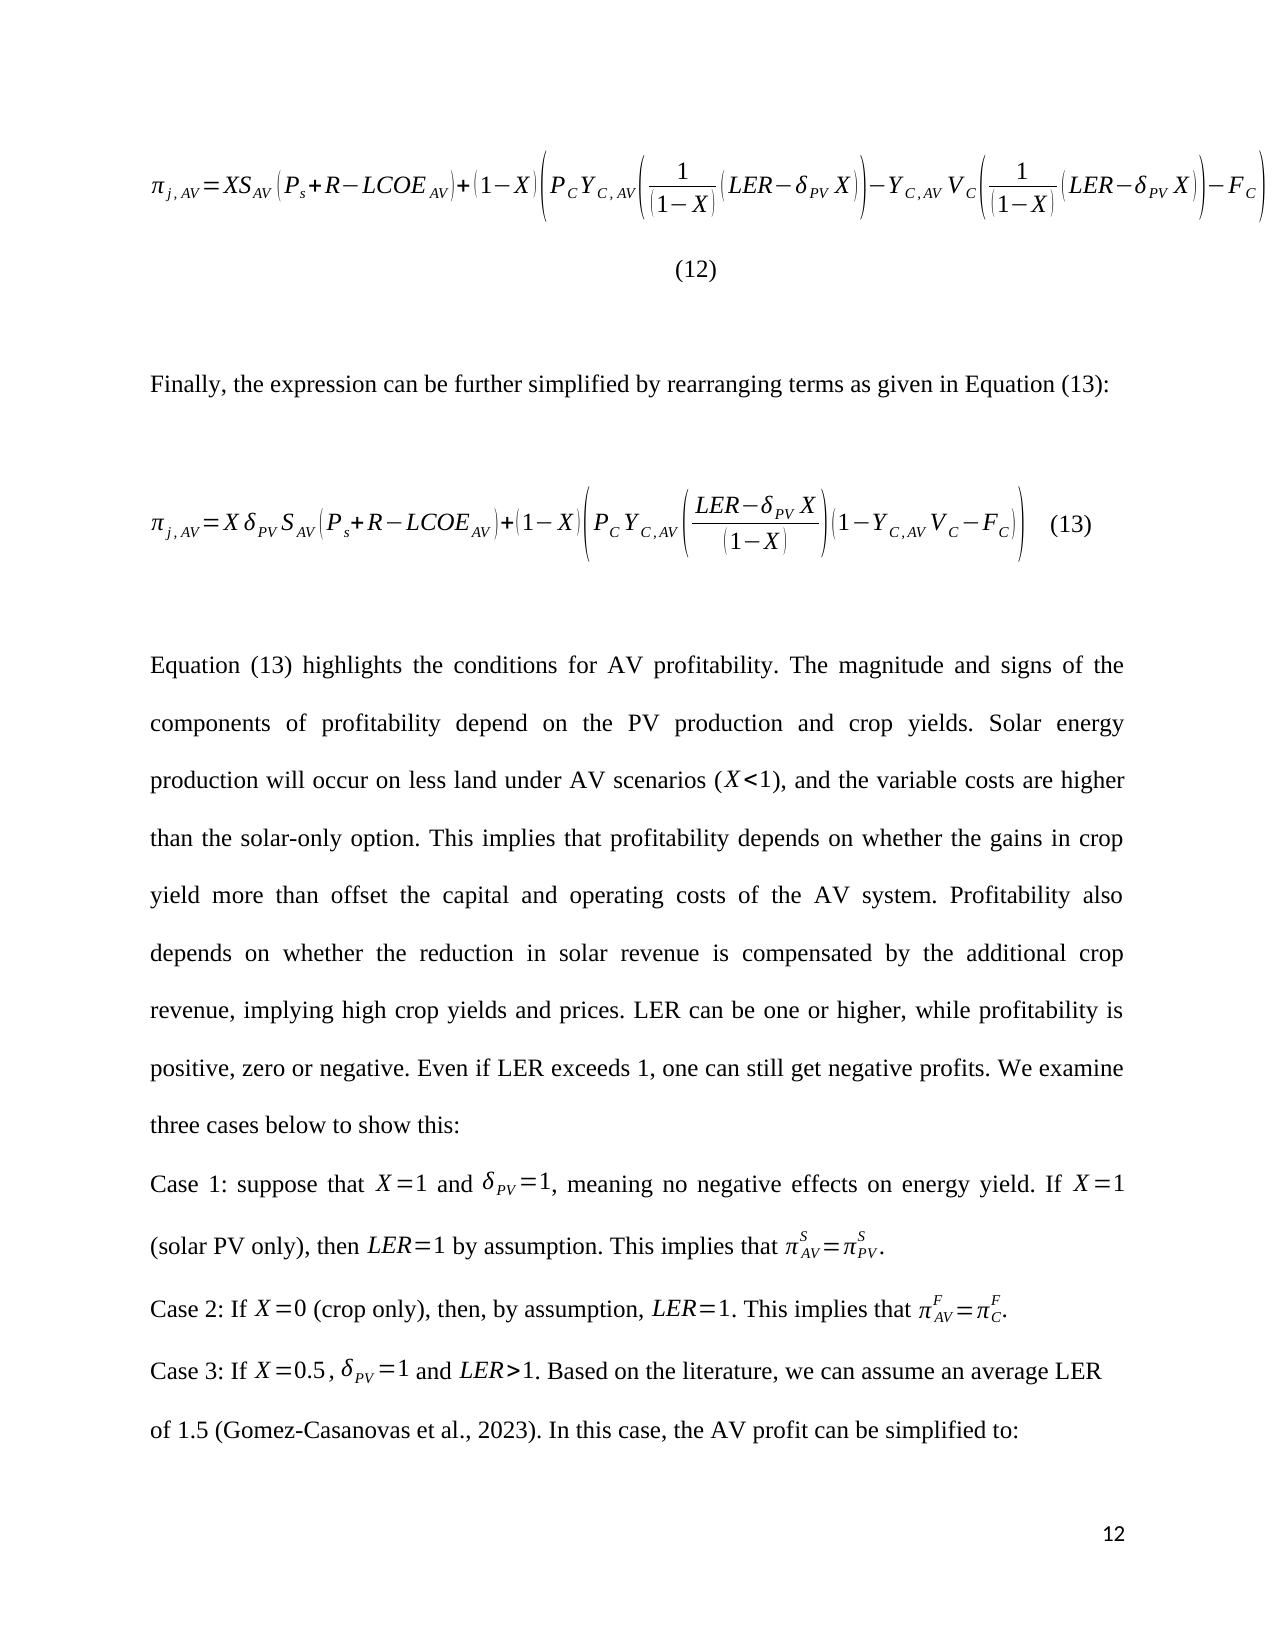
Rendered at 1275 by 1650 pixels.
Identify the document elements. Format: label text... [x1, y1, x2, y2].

text Equation (13) highlights the conditions for AV profitability. The magnitude and signs of the components of profitability depend on the PV production and crop yields. Solar energy production will occur on less land under AV scenarios (), and the variable costs are higher than the solar-only option. This implies that profitability depends on whether the gains in crop yield more than offset the capital and operating costs of the AV system. Profitability also depends on whether the reduction in solar revenue is compensated by the additional crop revenue, implying high crop yields and prices. LER can be one or higher, while profitability is positive, zero or negative. Even if LER exceeds 1, one can still get negative profits. We examine three cases below to show this: [150, 650, 1125, 1139]
text (13) [150, 484, 1125, 564]
text Case 2: If (crop only), then, by assumption, . This implies that . [150, 1291, 1125, 1326]
text Case 3: If and . Based on the literature, we can assume an average LER of 1.5 (Gomez-Casanovas et al., 2023). In this case, the AV profit can be simplified to: [150, 1355, 1125, 1444]
text (12) [150, 150, 1125, 283]
text Finally, the expression can be further simplified by rearranging terms as given in Equation (13): [150, 369, 1125, 398]
text Case 1: suppose that and , meaning no negative effects on energy yield. If (solar PV only), then by assumption. This implies that . [150, 1168, 1125, 1263]
